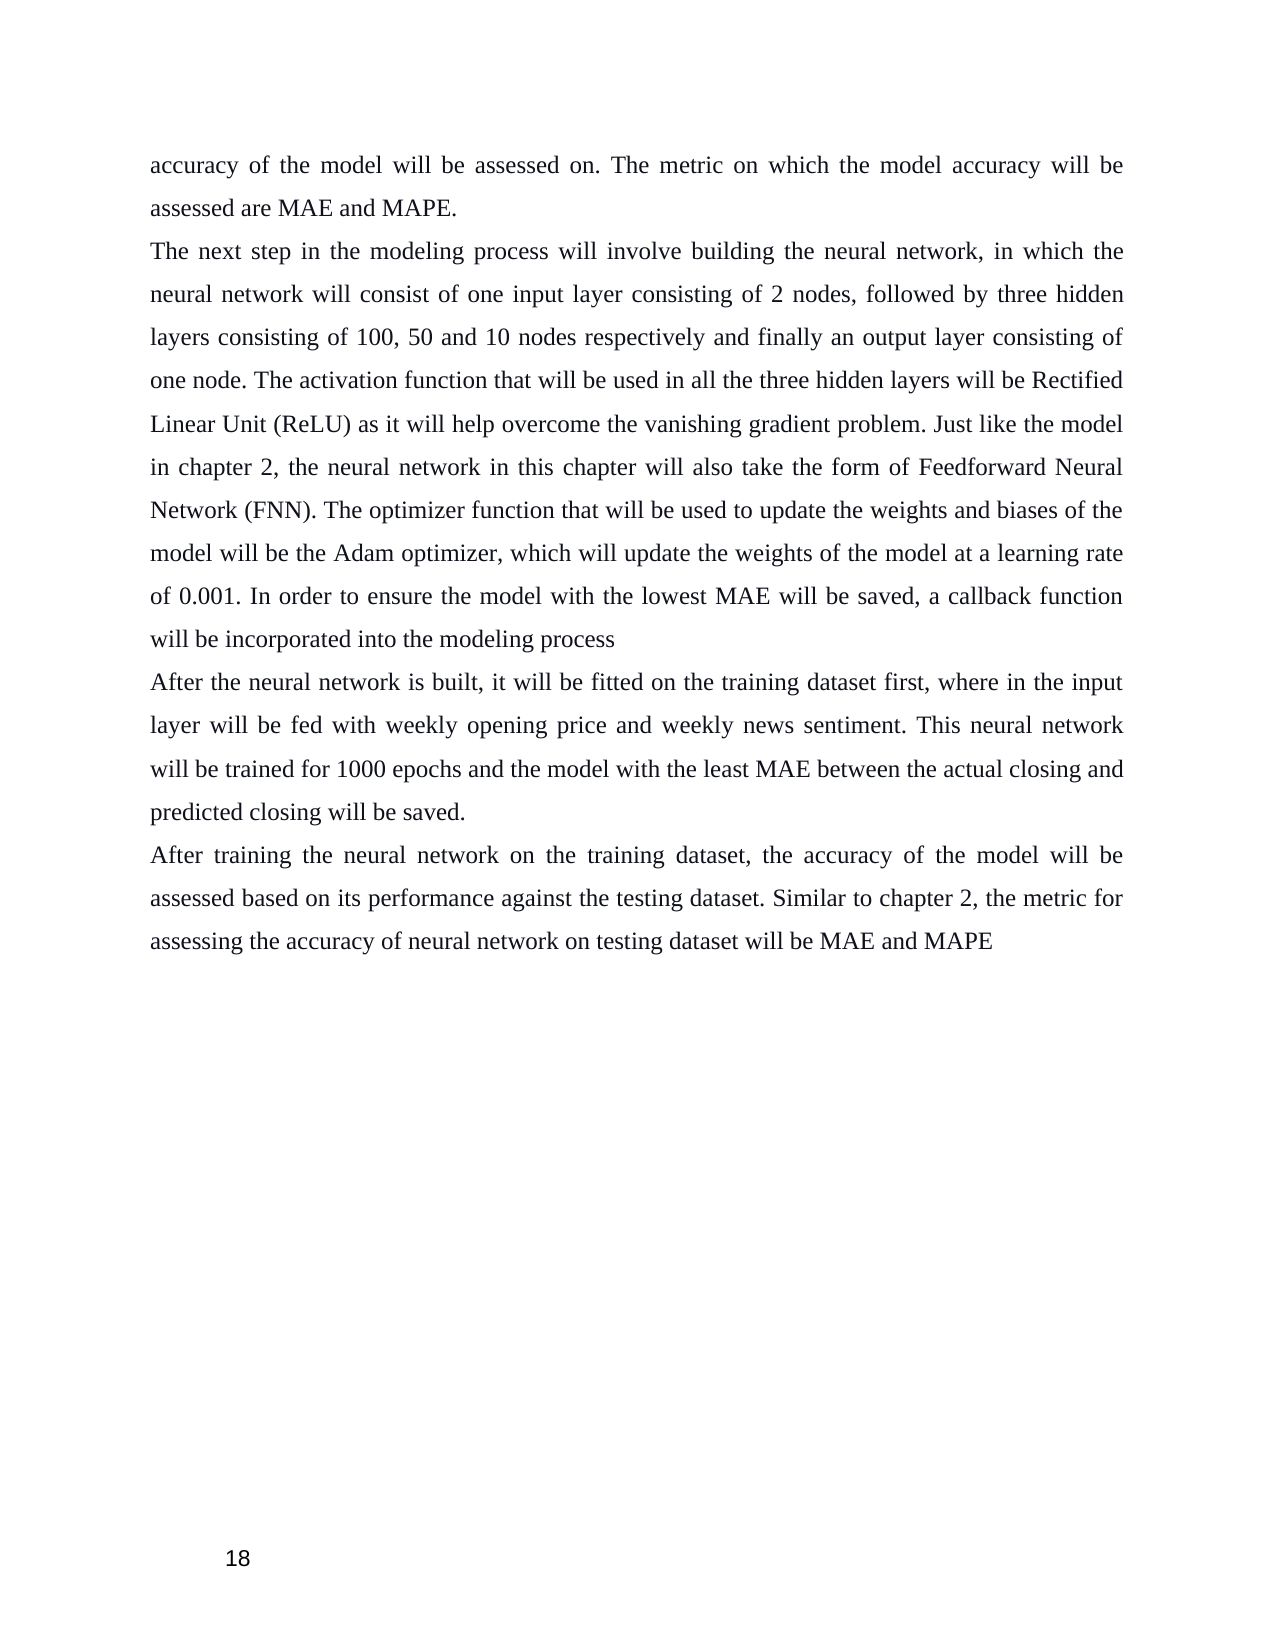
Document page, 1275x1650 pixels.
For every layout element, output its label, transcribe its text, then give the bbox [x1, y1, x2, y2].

text The next step in the modeling process will involve building the neural network, in which the neural network will consist of one input layer consisting of 2 nodes, followed by three hidden layers consisting of 100, 50 and 10 nodes respectively and finally an output layer consisting of one node. The activation function that will be used in all the three hidden layers will be Rectified Linear Unit (ReLU) as it will help overcome the vanishing gradient problem. Just like the model in chapter 2, the neural network in this chapter will also take the form of Feedforward Neural Network (FNN). The optimizer function that will be used to update the weights and biases of the model will be the Adam optimizer, which will update the weights of the model at a learning rate of 0.001. In order to ensure the model with the lowest MAE will be saved, a callback function will be incorporated into the modeling process [150, 236, 1125, 653]
text After training the neural network on the training dataset, the accuracy of the model will be assessed based on its performance against the testing dataset. Similar to chapter 2, the metric for assessing the accuracy of neural network on testing dataset will be MAE and MAPE [150, 840, 1125, 955]
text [150, 150, 1125, 222]
text After the neural network is built, it will be fitted on the training dataset first, where in the input layer will be fed with weekly opening price and weekly news sentiment. This neural network will be trained for 1000 epochs and the model with the least MAE between the actual closing and predicted closing will be saved. [150, 667, 1125, 826]
